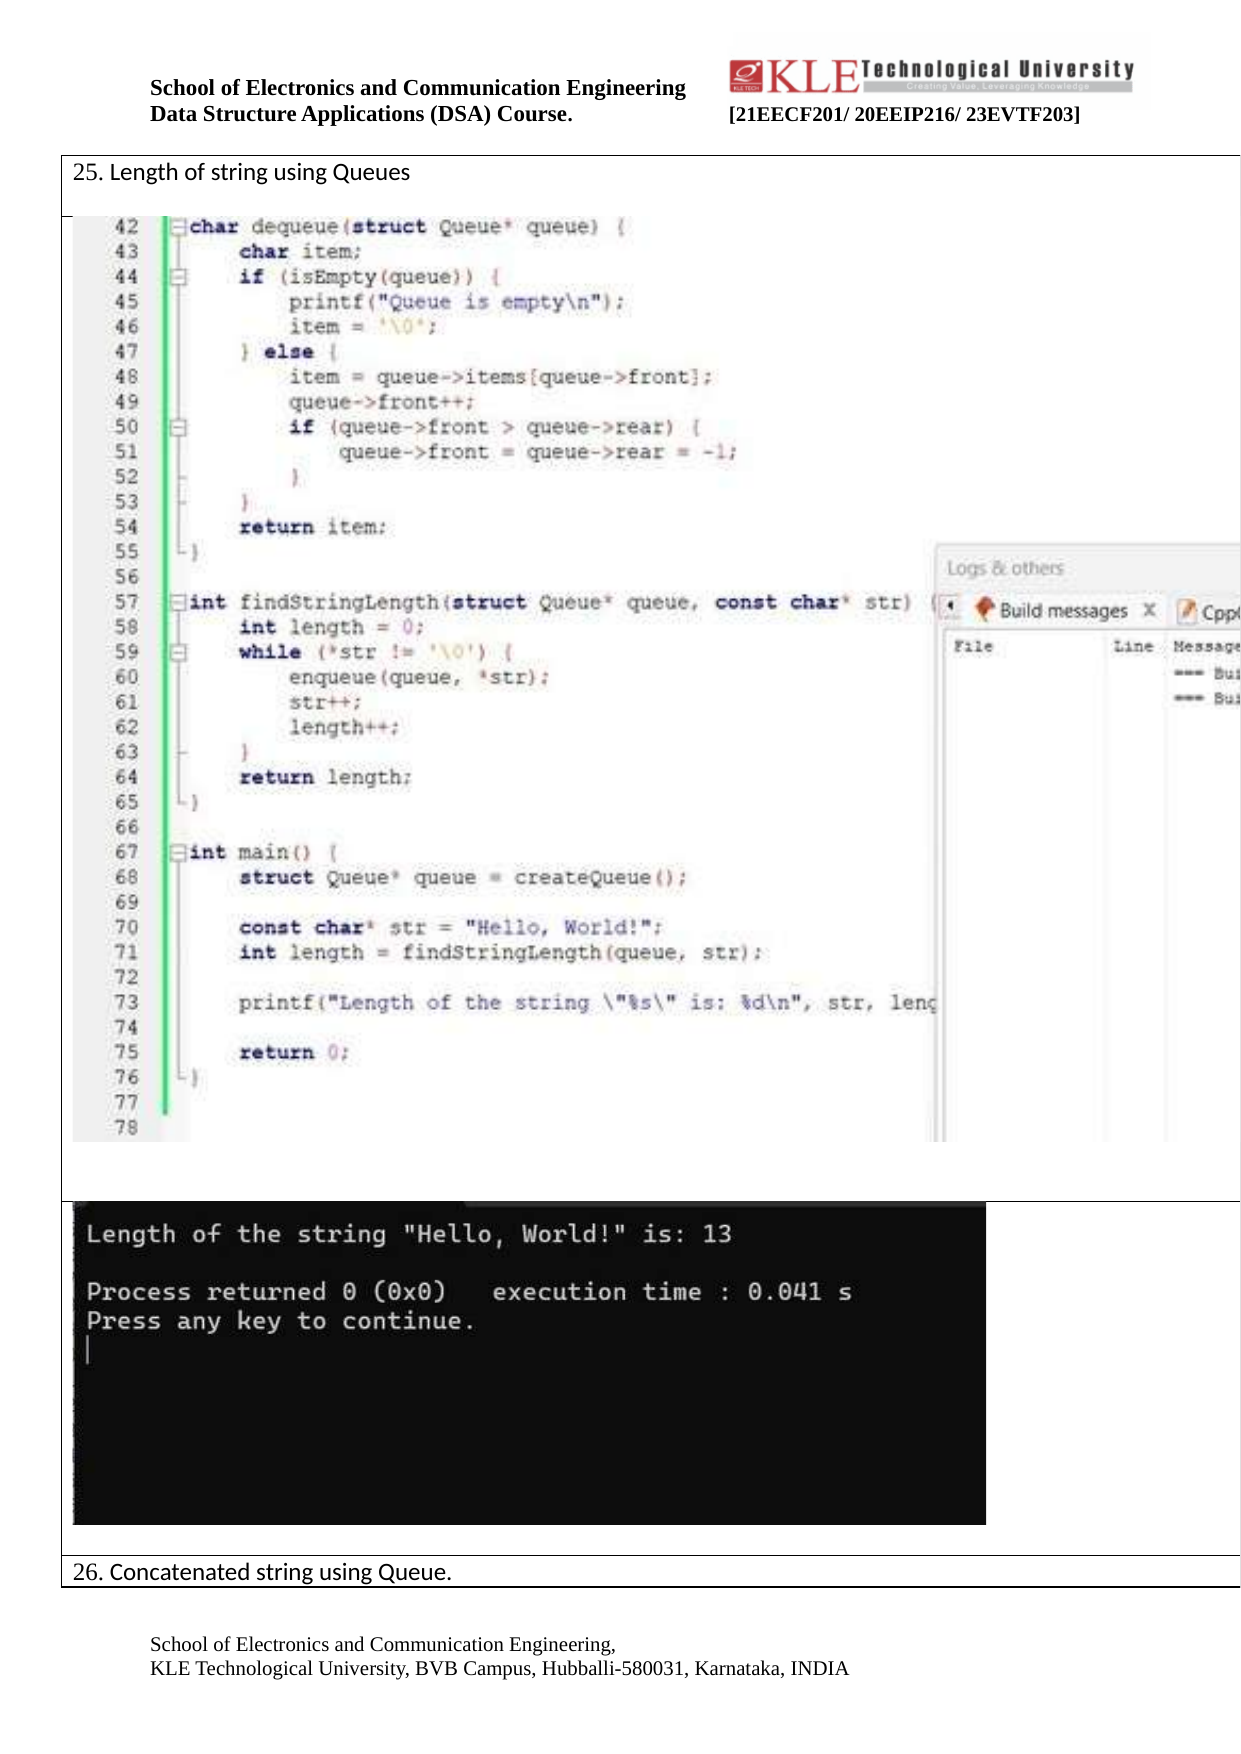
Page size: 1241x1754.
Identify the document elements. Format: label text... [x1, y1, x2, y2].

table_cell [62, 217, 1240, 1201]
table_cell 26. Concatenated string using Queue. [62, 1556, 1240, 1586]
picture [719, 32, 1151, 110]
picture [72, 216, 1241, 1142]
table_cell 25. Length of string using Queues [62, 156, 1240, 216]
table_cell [62, 1202, 1240, 1555]
picture [72, 1201, 987, 1525]
